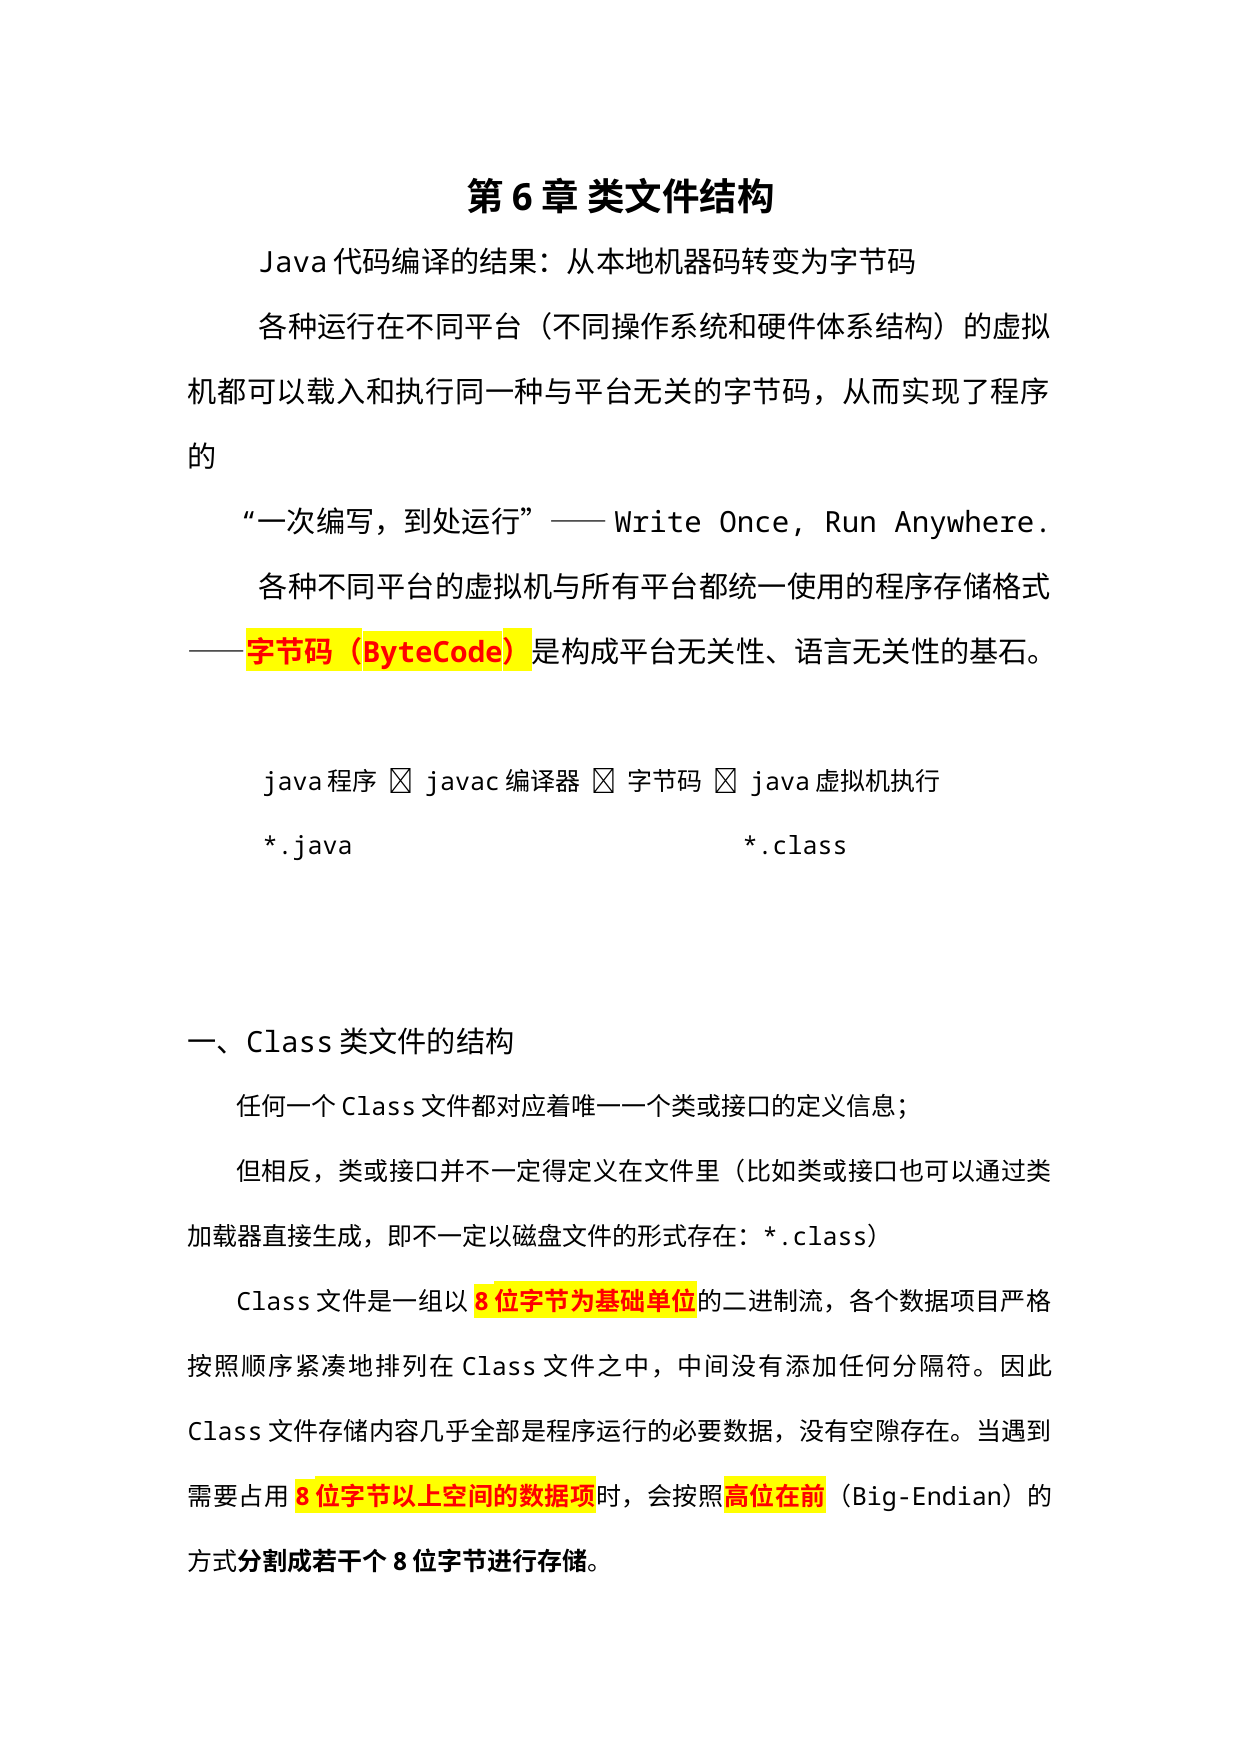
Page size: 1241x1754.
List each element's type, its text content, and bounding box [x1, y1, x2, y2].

text java程序 javac编译器 字节码 java虚拟机执行 [187, 747, 1053, 812]
text Class文件是一组以8位字节为基础单位的二进制流，各个数据项目严格按照顺序紧凑地排列在Class文件之中，中间没有添加任何分隔符。因此Class文件存储内容几乎全部是程序运行的必要数据，没有空隙存在。当遇到需要占用8位字节以上空间的数据项时，会按照高位在前（Big-Endian）的方式分割成若干个8位字节进行存储。 [187, 1267, 1053, 1592]
text 一、Class类文件的结构 [187, 1007, 1053, 1072]
text 各种运行在不同平台（不同操作系统和硬件体系结构）的虚拟机都可以载入和执行同一种与平台无关的字节码，从而实现了程序的 [187, 292, 1053, 487]
text 任何一个Class文件都对应着唯一一个类或接口的定义信息； [187, 1072, 1053, 1137]
text 但相反，类或接口并不一定得定义在文件里（比如类或接口也可以通过类加载器直接生成，即不一定以磁盘文件的形式存在：*.class） [187, 1137, 1053, 1267]
text 各种不同平台的虚拟机与所有平台都统一使用的程序存储格式——字节码（ByteCode）是构成平台无关性、语言无关性的基石。 [187, 552, 1053, 682]
text *.java *.class [187, 812, 1053, 877]
text Java代码编译的结果：从本地机器码转变为字节码 [187, 227, 1053, 292]
text 第6章 类文件结构 [187, 162, 1053, 227]
text “一次编写，到处运行”—— Write Once, Run Anywhere. [187, 487, 1053, 552]
